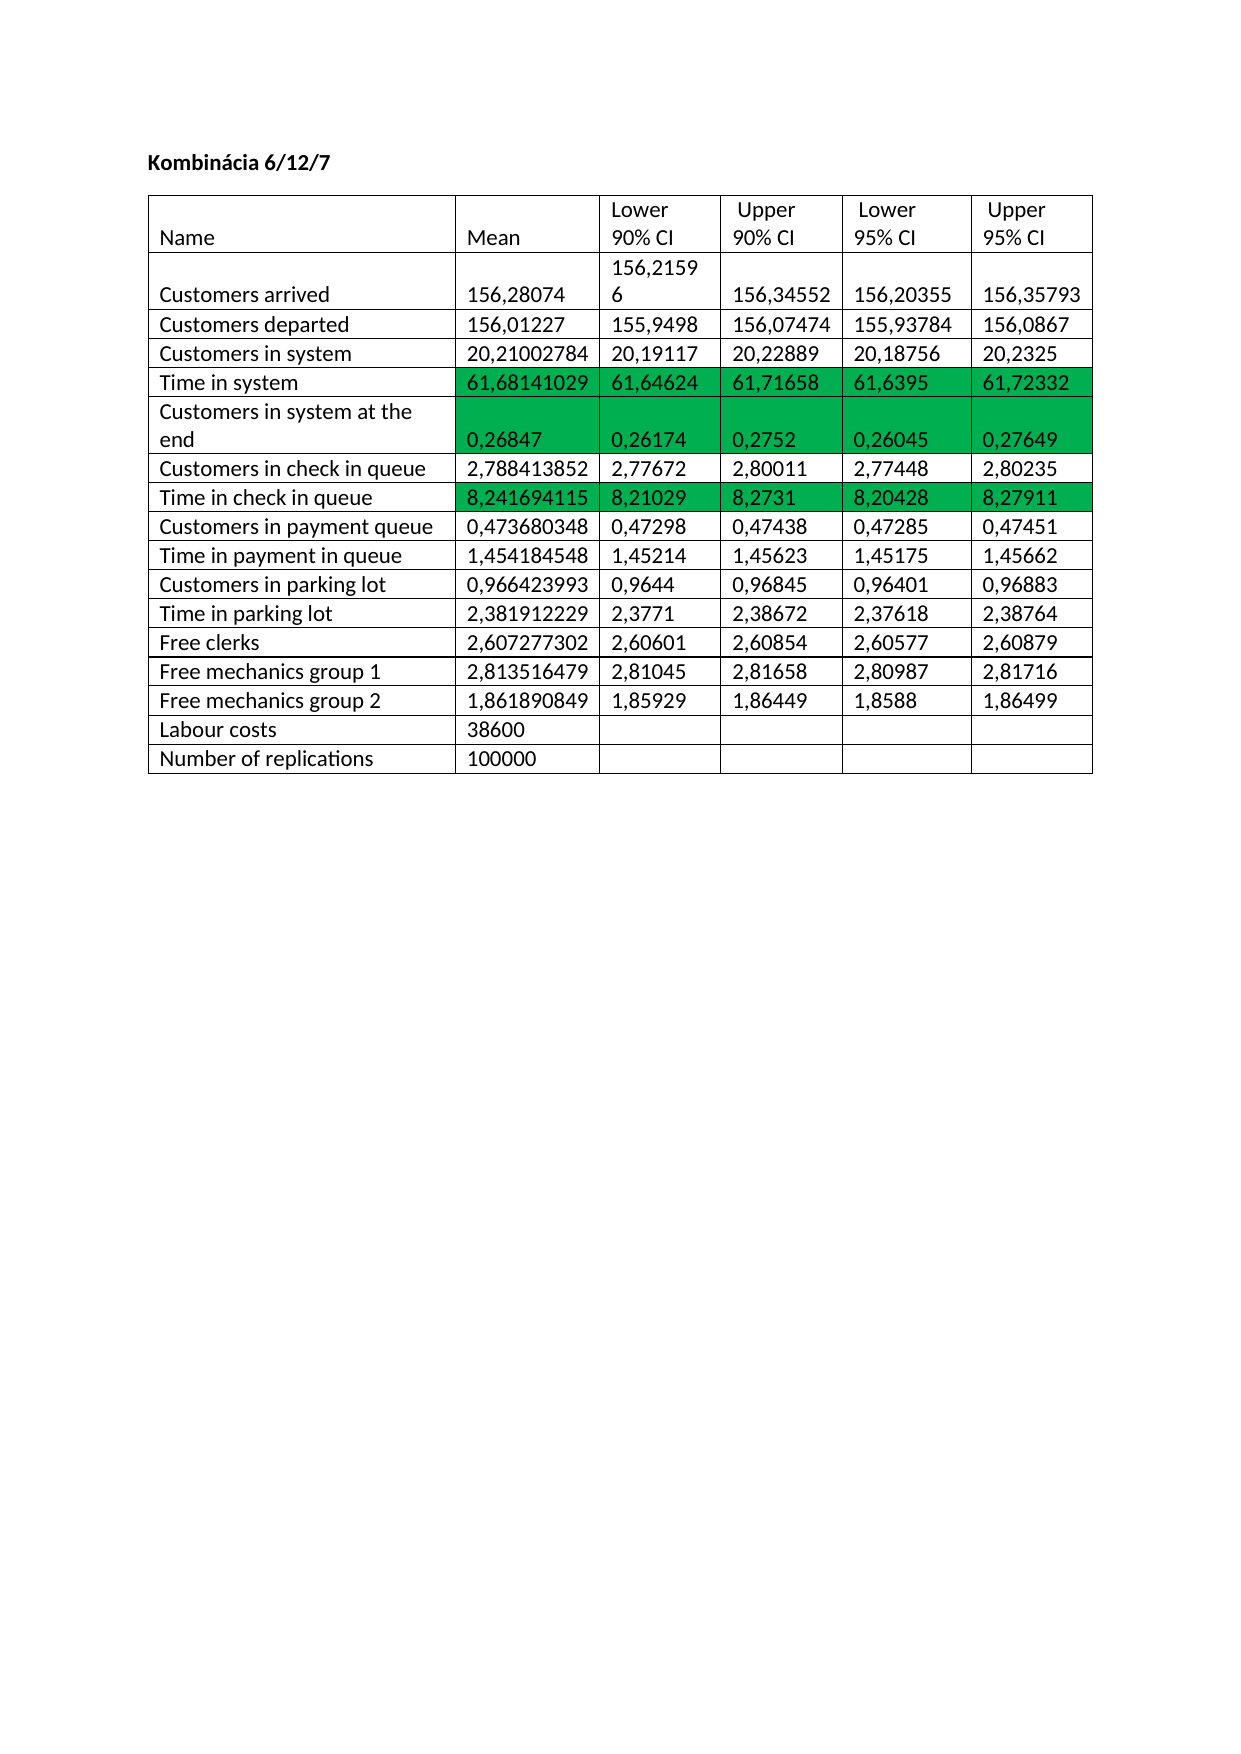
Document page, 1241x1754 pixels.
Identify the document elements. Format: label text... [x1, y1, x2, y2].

table_cell 156,28074 [456, 253, 599, 309]
table_cell 61,71658 [721, 368, 842, 396]
table_cell [972, 745, 1092, 773]
table_cell 2,81716 [972, 658, 1092, 685]
table_cell 1,86449 [721, 686, 842, 714]
table_cell 156,01227 [456, 310, 599, 338]
table_cell Time in payment in queue [149, 541, 455, 569]
table_cell 1,45623 [721, 541, 842, 569]
table_cell Customers in check in queue [149, 454, 455, 482]
table_cell 2,381912229 [456, 599, 599, 627]
table_cell 2,60854 [721, 628, 842, 656]
table_cell 2,80987 [843, 658, 971, 685]
table_cell 2,60577 [843, 628, 971, 656]
table_cell 2,81045 [600, 658, 720, 685]
table_cell 2,60879 [972, 628, 1092, 656]
table_cell Time in parking lot [149, 599, 455, 627]
table_cell 2,788413852 [456, 454, 599, 482]
table_cell 0,9644 [600, 570, 720, 598]
table_cell [843, 716, 971, 743]
table_cell 156,21596 [600, 253, 720, 309]
table_cell Customers departed [149, 310, 455, 338]
table_cell 2,60601 [600, 628, 720, 656]
table_header Upper 95% CI [972, 196, 1092, 252]
table_cell 20,18756 [843, 339, 971, 367]
table_header Lower 95% CI [843, 196, 971, 252]
table_header Upper 90% CI [721, 196, 842, 252]
table_cell 8,2731 [721, 483, 842, 511]
table_cell 1,86499 [972, 686, 1092, 714]
table_cell Free clerks [149, 628, 455, 656]
table_cell 8,241694115 [456, 483, 599, 511]
table_cell 2,37618 [843, 599, 971, 627]
table_cell Time in system [149, 368, 455, 396]
table_cell 1,45662 [972, 541, 1092, 569]
table_cell Customers in system at the end [149, 397, 455, 453]
table_cell 61,72332 [972, 368, 1092, 396]
table_cell 8,21029 [600, 483, 720, 511]
table_cell [972, 716, 1092, 743]
table_cell 155,93784 [843, 310, 971, 338]
table_cell 8,27911 [972, 483, 1092, 511]
table_cell 0,2752 [721, 397, 842, 453]
table_cell 0,26847 [456, 397, 599, 453]
table_cell 0,47285 [843, 512, 971, 540]
table_cell Number of replications [149, 745, 455, 773]
table_cell Customers in payment queue [149, 512, 455, 540]
table_cell 156,20355 [843, 253, 971, 309]
table_cell 38600 [456, 716, 599, 743]
table_cell 0,96883 [972, 570, 1092, 598]
table_cell 2,80235 [972, 454, 1092, 482]
table_cell Customers in parking lot [149, 570, 455, 598]
table_cell 0,27649 [972, 397, 1092, 453]
table_cell 8,20428 [843, 483, 971, 511]
table_cell 2,813516479 [456, 658, 599, 685]
table_header Lower 90% CI [600, 196, 720, 252]
table_cell 1,861890849 [456, 686, 599, 714]
table_cell 0,966423993 [456, 570, 599, 598]
table_cell 0,47451 [972, 512, 1092, 540]
table_cell 61,64624 [600, 368, 720, 396]
table_cell 0,96845 [721, 570, 842, 598]
table_header Mean [456, 196, 599, 252]
table_cell 0,96401 [843, 570, 971, 598]
table_cell 20,22889 [721, 339, 842, 367]
table_cell 0,47298 [600, 512, 720, 540]
table_cell Customers in system [149, 339, 455, 367]
table_cell 61,6395 [843, 368, 971, 396]
table_cell 2,81658 [721, 658, 842, 685]
table_cell 1,45214 [600, 541, 720, 569]
table_cell 61,68141029 [456, 368, 599, 396]
table_cell 1,45175 [843, 541, 971, 569]
table_cell 2,38764 [972, 599, 1092, 627]
table_cell Customers arrived [149, 253, 455, 309]
table_cell 2,80011 [721, 454, 842, 482]
table_cell 20,21002784 [456, 339, 599, 367]
table_cell Labour costs [149, 716, 455, 743]
table_cell 0,473680348 [456, 512, 599, 540]
table_cell 156,07474 [721, 310, 842, 338]
table_cell 155,9498 [600, 310, 720, 338]
table_cell 1,85929 [600, 686, 720, 714]
table_cell 2,607277302 [456, 628, 599, 656]
table_cell 156,0867 [972, 310, 1092, 338]
text Kombinácia 6/12/7 [148, 148, 1093, 176]
table_cell Free mechanics group 2 [149, 686, 455, 714]
table_cell 1,8588 [843, 686, 971, 714]
table_cell 20,19117 [600, 339, 720, 367]
table_cell 0,47438 [721, 512, 842, 540]
table_cell [600, 716, 720, 743]
table_cell 2,77448 [843, 454, 971, 482]
table_cell Free mechanics group 1 [149, 658, 455, 685]
table_cell 0,26174 [600, 397, 720, 453]
table_cell 100000 [456, 745, 599, 773]
table_cell [600, 745, 720, 773]
table_cell [843, 745, 971, 773]
table_cell 156,34552 [721, 253, 842, 309]
table_cell Time in check in queue [149, 483, 455, 511]
table_cell 156,35793 [972, 253, 1092, 309]
table_header Name [149, 196, 455, 252]
table_cell 2,38672 [721, 599, 842, 627]
table_cell [721, 745, 842, 773]
table_cell 0,26045 [843, 397, 971, 453]
table_cell 2,77672 [600, 454, 720, 482]
table_cell 2,3771 [600, 599, 720, 627]
table_cell 20,2325 [972, 339, 1092, 367]
table_cell 1,454184548 [456, 541, 599, 569]
table_cell [721, 716, 842, 743]
